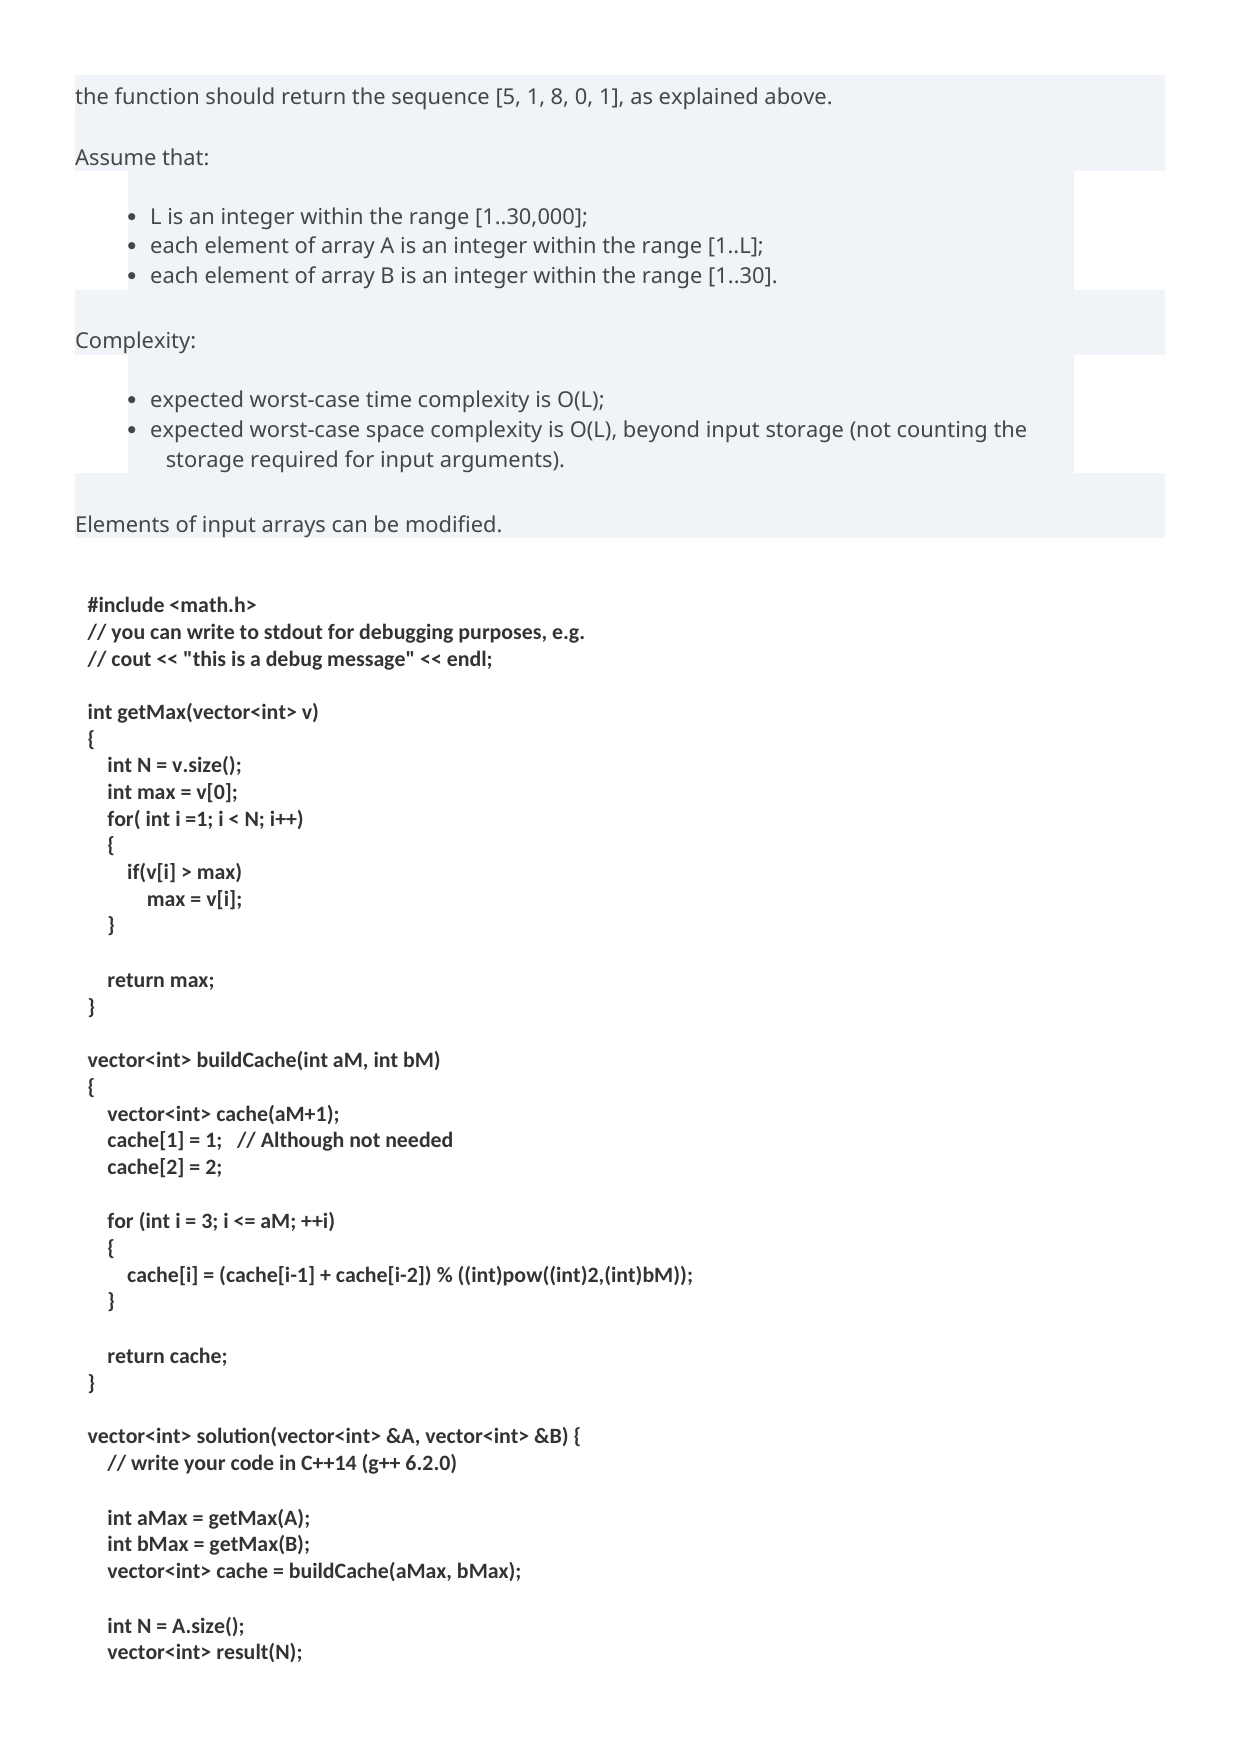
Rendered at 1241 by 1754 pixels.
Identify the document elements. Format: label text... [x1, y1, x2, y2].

list each element of array A is an integer within the range [1..L]; [128, 230, 1074, 260]
text } [87, 993, 1165, 1020]
text vector<int> result(N); [87, 1638, 1165, 1665]
text max = v[i]; [87, 885, 1165, 912]
text for( int i =1; i < N; i++) [87, 805, 1165, 832]
text // you can write to stdout for debugging purposes, e.g. [87, 618, 1165, 645]
text } [87, 1288, 1165, 1314]
text Complexity: [75, 319, 1165, 355]
list L is an integer within the range [1..30,000]; [128, 201, 1074, 230]
text } [87, 912, 1165, 938]
text cache[2] = 2; [87, 1153, 1165, 1180]
text { [87, 1073, 1165, 1100]
text #include <math.h> [87, 592, 1165, 618]
text vector<int> cache(aM+1); [87, 1100, 1165, 1126]
text return cache; [87, 1342, 1165, 1369]
text } [87, 1369, 1165, 1396]
text cache[1] = 1; // Although not needed [87, 1126, 1165, 1153]
text vector<int> solution(vector<int> &A, vector<int> &B) { [87, 1422, 1165, 1449]
text // write your code in C++14 (g++ 6.2.0) [87, 1449, 1165, 1476]
text int bMax = getMax(B); [87, 1530, 1165, 1557]
text { [87, 1234, 1165, 1261]
list expected worst-case time complexity is O(L); [128, 384, 1074, 414]
text int N = A.size(); [87, 1612, 1165, 1638]
text // cout << "this is a debug message" << endl; [87, 645, 1165, 672]
text int getMax(vector<int> v) [87, 698, 1165, 725]
text { [87, 725, 1165, 752]
list each element of array B is an integer within the range [1..30]. [128, 260, 1074, 290]
list expected worst-case space complexity is O(L), beyond input storage (not counting the storage required for input arguments). [128, 414, 1074, 473]
text Elements of input arrays can be modified. [75, 503, 1165, 538]
text for (int i = 3; i <= aM; ++i) [87, 1208, 1165, 1234]
text { [87, 832, 1165, 858]
text vector<int> buildCache(int aM, int bM) [87, 1046, 1165, 1073]
text return max; [87, 966, 1165, 993]
text the function should return the sequence [5, 1, 8, 0, 1], as explained above. [75, 75, 1165, 111]
text Assume that: [75, 136, 1165, 171]
text int max = v[0]; [87, 778, 1165, 805]
text int aMax = getMax(A); [87, 1504, 1165, 1530]
text int N = v.size(); [87, 752, 1165, 778]
text vector<int> cache = buildCache(aMax, bMax); [87, 1557, 1165, 1584]
text cache[i] = (cache[i-1] + cache[i-2]) % ((int)pow((int)2,(int)bM)); [87, 1261, 1165, 1288]
text if(v[i] > max) [87, 858, 1165, 885]
